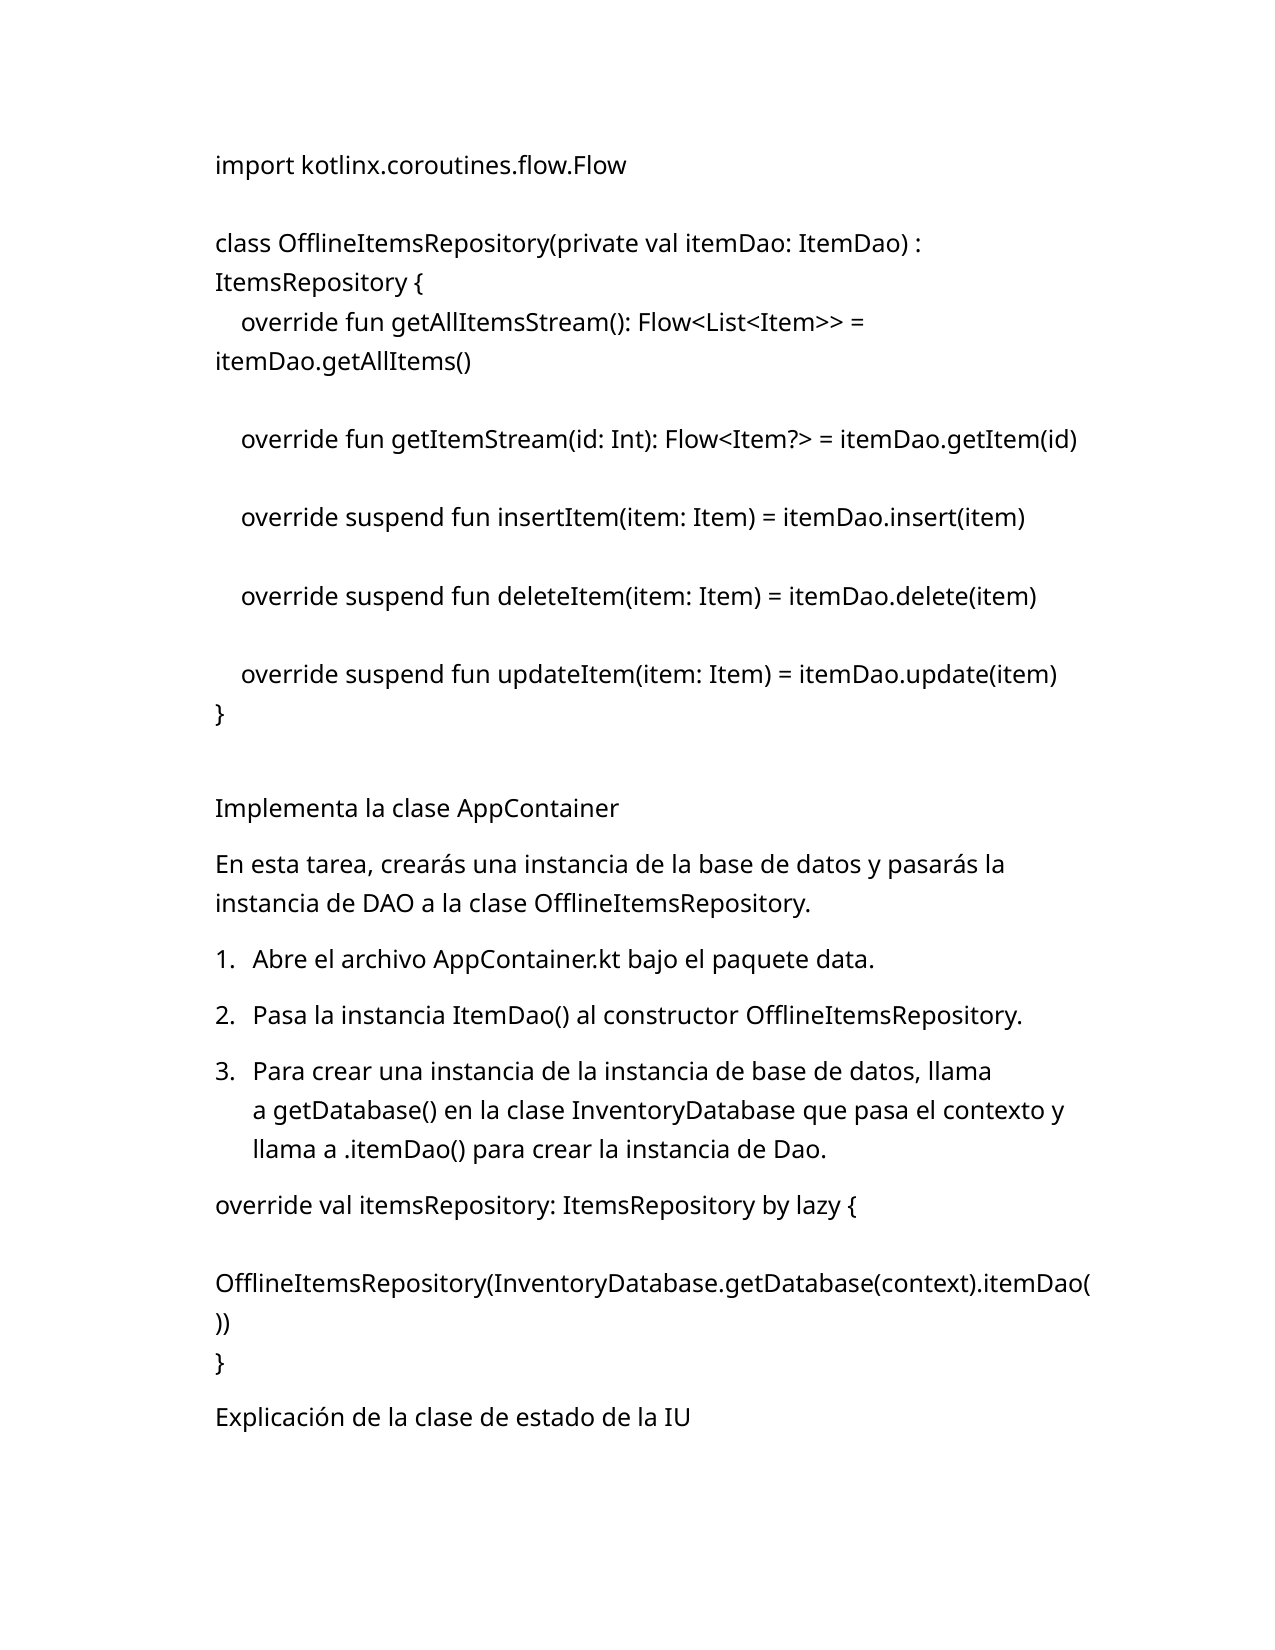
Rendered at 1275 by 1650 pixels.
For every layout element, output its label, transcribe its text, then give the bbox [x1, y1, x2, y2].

text import kotlinx.coroutines.flow.Flow class OfflineItemsRepository(private val itemDao: ItemDao) : ItemsRepository { override fun getAllItemsStream(): Flow<List<Item>> = itemDao.getAllItems() override fun getItemStream(id: Int): Flow<Item?> = itemDao.getItem(id) override suspend fun insertItem(item: Item) = itemDao.insert(item) override suspend fun deleteItem(item: Item) = itemDao.delete(item) override suspend fun updateItem(item: Item) = itemDao.update(item) } [215, 148, 1098, 769]
list Pasa la instancia ItemDao() al constructor OfflineItemsRepository. [215, 998, 1098, 1032]
text En esta tarea, crearás una instancia de la base de datos y pasarás la instancia de DAO a la clase OfflineItemsRepository. [215, 847, 1098, 920]
list Para crear una instancia de la instancia de base de datos, llama a getDatabase() en la clase InventoryDatabase que pasa el contexto y llama a .itemDao() para crear la instancia de Dao. [215, 1053, 1098, 1166]
text override val itemsRepository: ItemsRepository by lazy { OfflineItemsRepository(InventoryDatabase.getDatabase(context).itemDao()) } [215, 1188, 1098, 1378]
text Implementa la clase AppContainer [215, 791, 1098, 825]
text Explicación de la clase de estado de la IU [215, 1400, 1098, 1434]
list Abre el archivo AppContainer.kt bajo el paquete data. [215, 942, 1098, 976]
